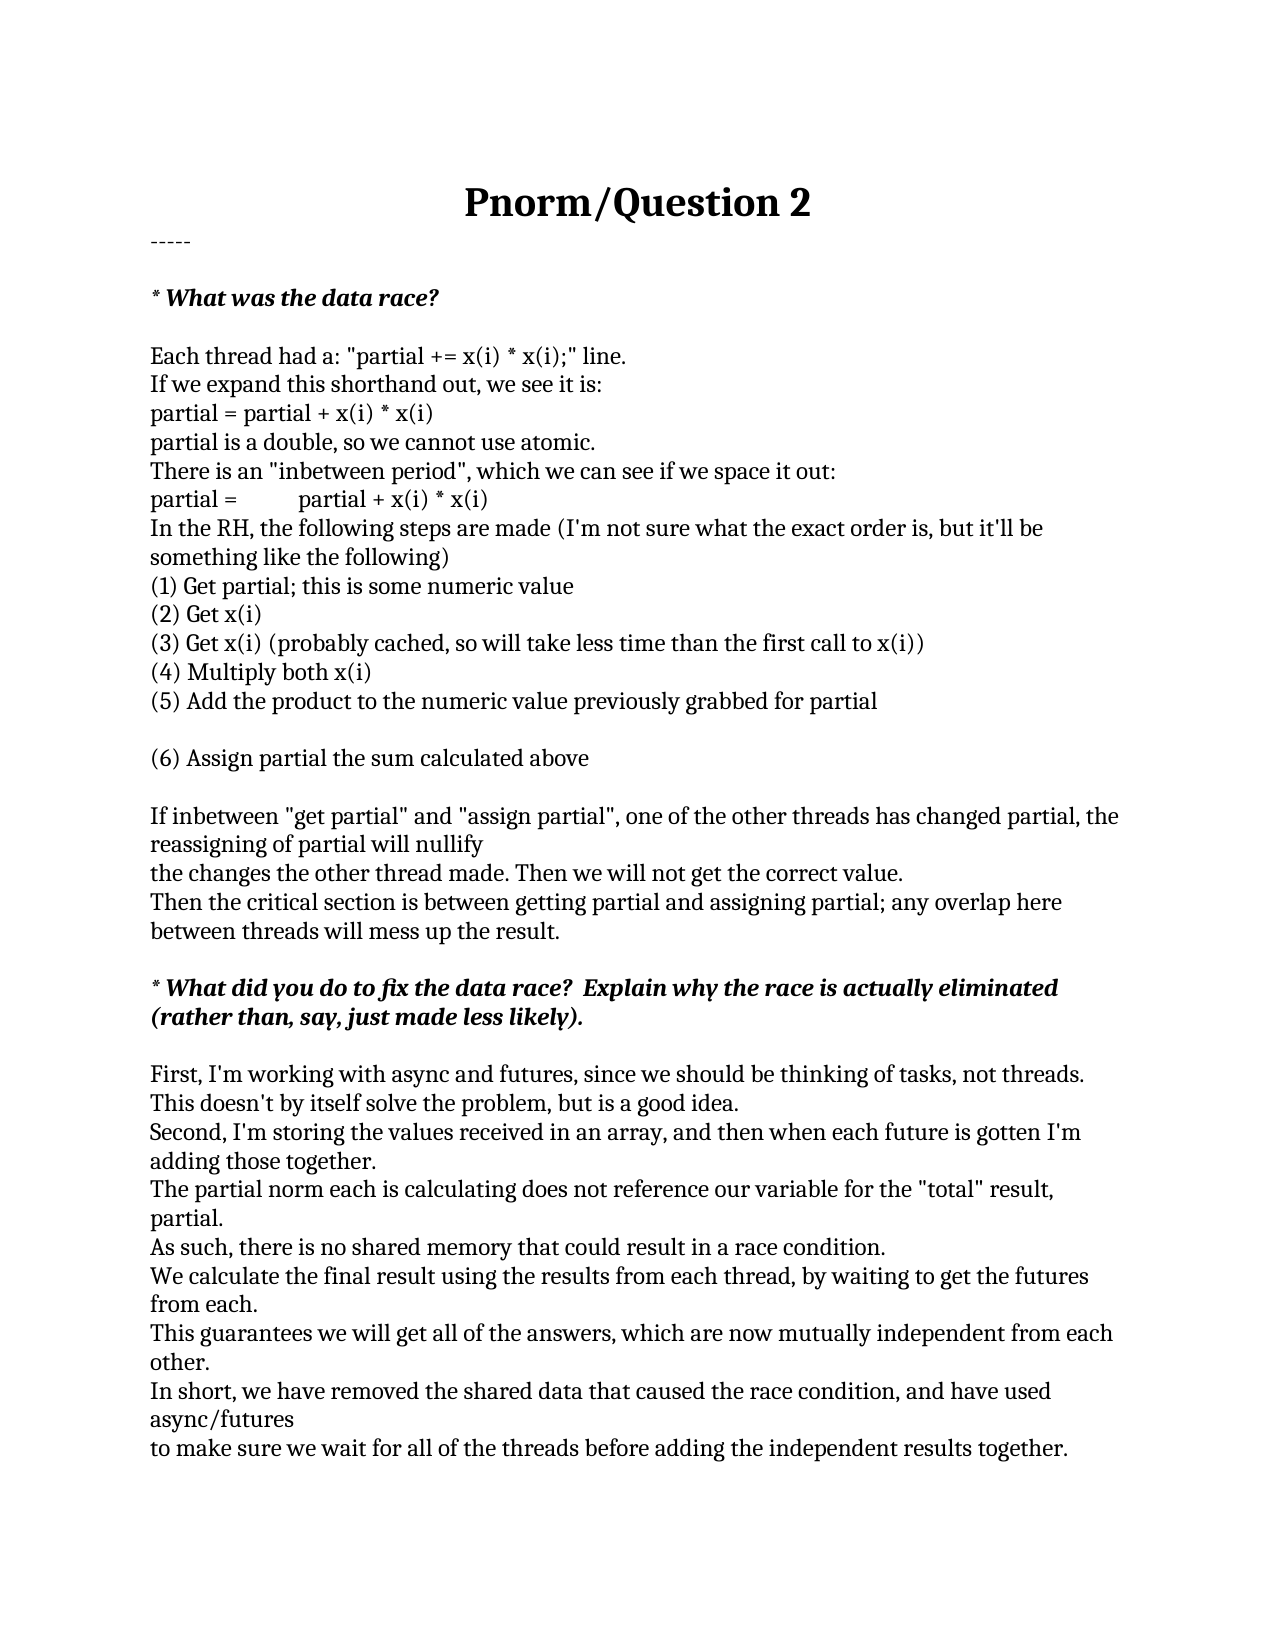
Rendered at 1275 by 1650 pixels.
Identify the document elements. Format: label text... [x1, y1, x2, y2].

text This guarantees we will get all of the answers, which are now mutually independent from each other. [150, 1319, 1125, 1377]
text * What did you do to fix the data race? Explain why the race is actually eliminated (rather than, say, just made less likely). [150, 974, 1125, 1032]
text partial = partial + x(i) * x(i) [150, 485, 1125, 514]
text In the RH, the following steps are made (I'm not sure what the exact order is, but it'll be something like the following) [150, 514, 1125, 572]
text to make sure we wait for all of the threads before adding the independent results together. [150, 1434, 1125, 1463]
text Pnorm/Question 2 [150, 179, 1125, 227]
text There is an "inbetween period", which we can see if we space it out: [150, 457, 1125, 485]
text First, I'm working with async and futures, since we should be thinking of tasks, not threads. [150, 1060, 1125, 1089]
text This doesn't by itself solve the problem, but is a good idea. [150, 1089, 1125, 1118]
text We calculate the final result using the results from each thread, by waiting to get the futures from each. [150, 1262, 1125, 1319]
text Each thread had a: "partial += x(i) * x(i);" line. [150, 342, 1125, 370]
text The partial norm each is calculating does not reference our variable for the "total" result, partial. [150, 1175, 1125, 1233]
text the changes the other thread made. Then we will not get the correct value. [150, 859, 1125, 888]
text In short, we have removed the shared data that caused the race condition, and have used async/futures [150, 1377, 1125, 1434]
text (6) Assign partial the sum calculated above [150, 744, 1125, 773]
text partial = partial + x(i) * x(i) [150, 399, 1125, 428]
text As such, there is no shared memory that could result in a race condition. [150, 1233, 1125, 1262]
text (5) Add the product to the numeric value previously grabbed for partial [150, 687, 1125, 715]
text Second, I'm storing the values received in an array, and then when each future is gotten I'm adding those together. [150, 1118, 1125, 1175]
text (3) Get x(i) (probably cached, so will take less time than the first call to x(i)) [150, 629, 1125, 658]
text (2) Get x(i) [150, 600, 1125, 629]
text (4) Multiply both x(i) [150, 658, 1125, 687]
text If inbetween "get partial" and "assign partial", one of the other threads has changed partial, the reassigning of partial will nullify [150, 802, 1125, 859]
text ----- [150, 227, 1125, 255]
text * What was the data race? [150, 284, 1125, 313]
text (1) Get partial; this is some numeric value [150, 572, 1125, 600]
text If we expand this shorthand out, we see it is: [150, 370, 1125, 399]
text partial is a double, so we cannot use atomic. [150, 428, 1125, 457]
text Then the critical section is between getting partial and assigning partial; any overlap here between threads will mess up the result. [150, 888, 1125, 945]
